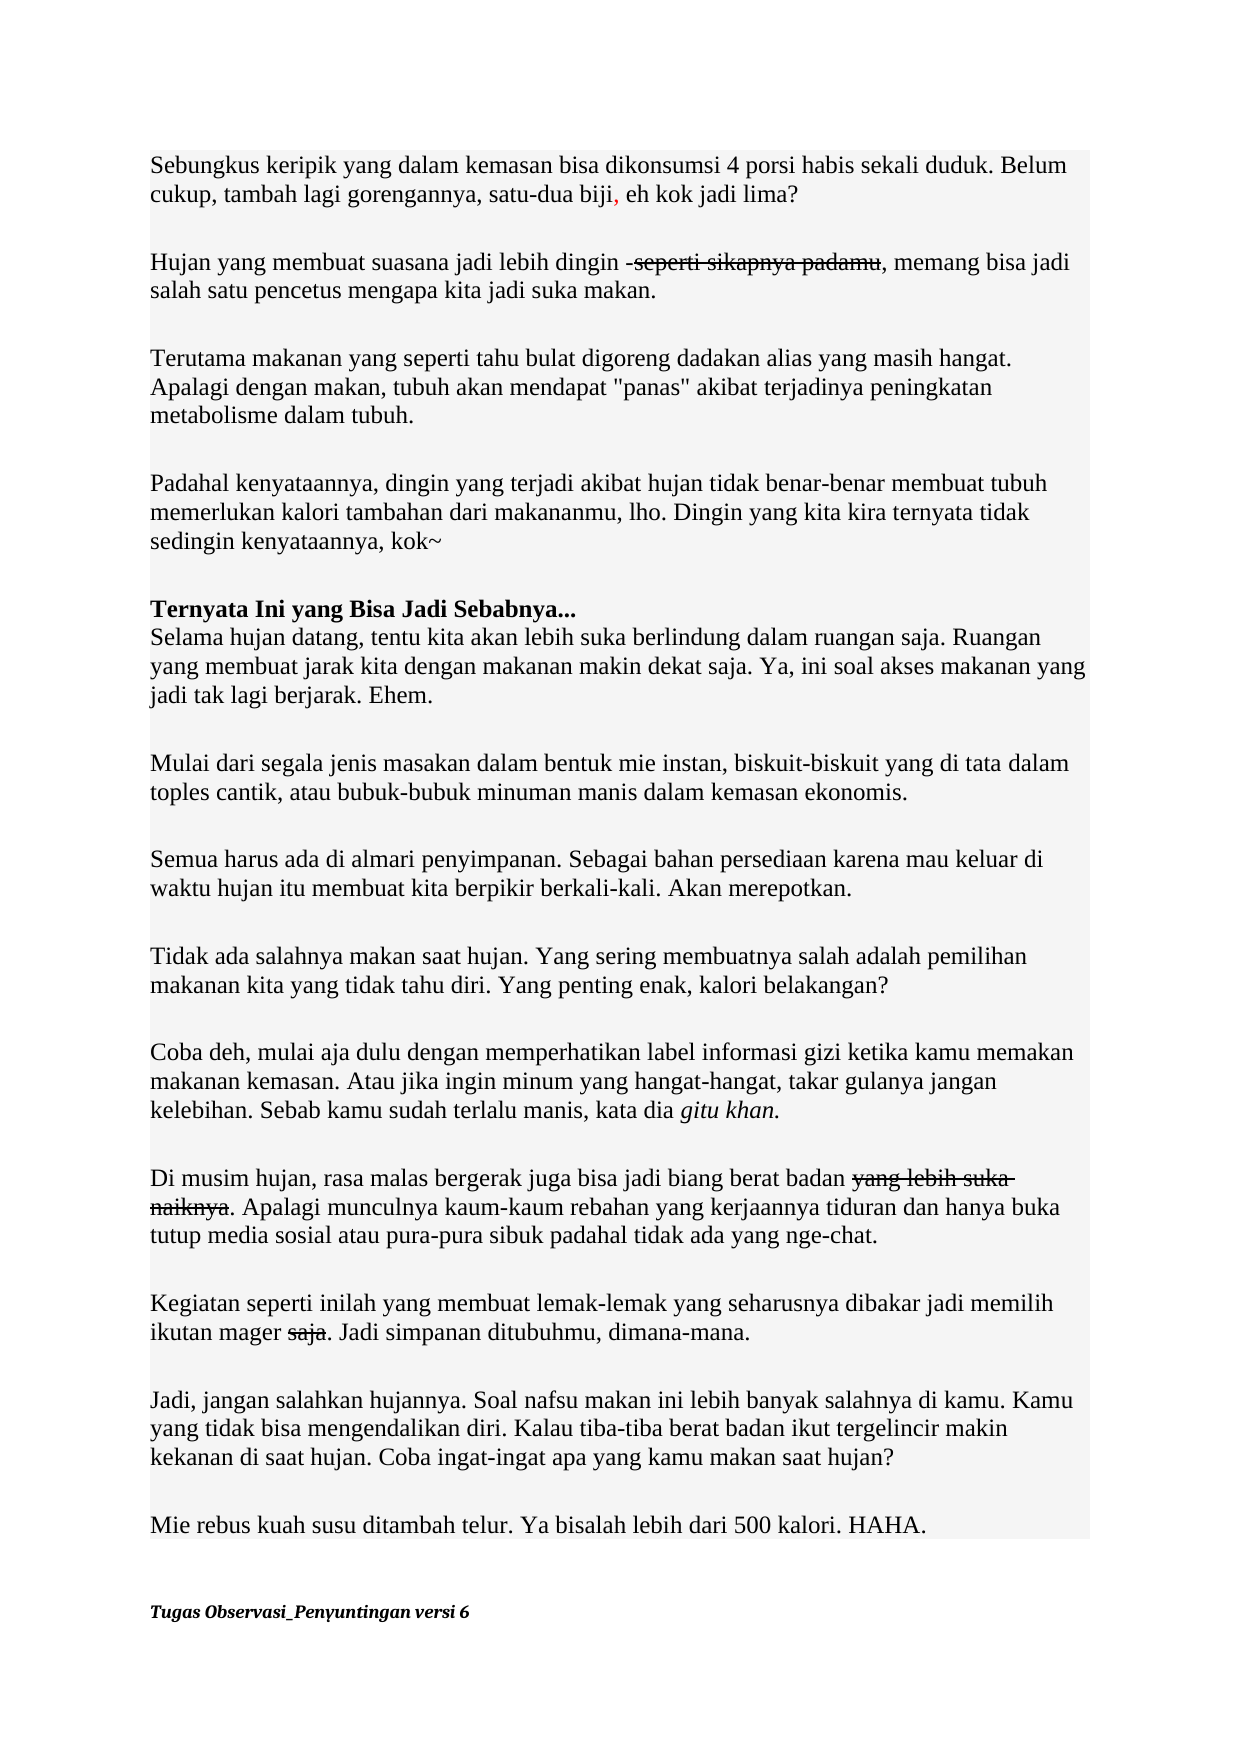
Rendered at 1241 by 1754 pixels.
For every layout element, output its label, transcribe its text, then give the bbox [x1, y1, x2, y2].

text Ternyata Ini yang Bisa Jadi Sebabnya... Selama hujan datang, tentu kita akan lebih suka berlindung dalam ruangan saja. Ruangan yang membuat jarak kita dengan makanan makin dekat saja. Ya, ini soal akses makanan yang jadi tak lagi berjarak. Ehem. [150, 594, 1090, 709]
text Hujan yang membuat suasana jadi lebih dingin -seperti sikapnya padamu, memang bisa jadi salah satu pencetus mengapa kita jadi suka makan. [150, 247, 1090, 304]
text Padahal kenyataannya, dingin yang terjadi akibat hujan tidak benar-benar membuat tubuh memerlukan kalori tambahan dari makananmu, lho. Dingin yang kita kira ternyata tidak sedingin kenyataannya, kok~ [150, 468, 1090, 555]
text Coba deh, mulai aja dulu dengan memperhatikan label informasi gizi ketika kamu memakan makanan kemasan. Atau jika ingin minum yang hangat-hangat, takar gulanya jangan kelebihan. Sebab kamu sudah terlalu manis, kata dia gitu khan. [150, 1037, 1090, 1124]
text Kegiatan seperti inilah yang membuat lemak-lemak yang seharusnya dibakar jadi memilih ikutan mager saja. Jadi simpanan ditubuhmu, dimana-mana. [150, 1288, 1090, 1346]
text Mulai dari segala jenis masakan dalam bentuk mie instan, biskuit-biskuit yang di tata dalam toples cantik, atau bubuk-bubuk minuman manis dalam kemasan ekonomis. [150, 748, 1090, 805]
text Sebungkus keripik yang dalam kemasan bisa dikonsumsi 4 porsi habis sekali duduk. Belum cukup, tambah lagi gorengannya, satu-dua biji, eh kok jadi lima? [150, 150, 1090, 207]
text Semua harus ada di almari penyimpanan. Sebagai bahan persediaan karena mau keluar di waktu hujan itu membuat kita berpikir berkali-kali. Akan merepotkan. [150, 844, 1090, 902]
text Di musim hujan, rasa malas bergerak juga bisa jadi biang berat badan yang lebih suka naiknya. Apalagi munculnya kaum-kaum rebahan yang kerjaannya tiduran dan hanya buka tutup media sosial atau pura-pura sibuk padahal tidak ada yang nge-chat. [150, 1163, 1090, 1249]
text Terutama makanan yang seperti tahu bulat digoreng dadakan alias yang masih hangat. Apalagi dengan makan, tubuh akan mendapat "panas" akibat terjadinya peningkatan metabolisme dalam tubuh. [150, 343, 1090, 429]
text Mie rebus kuah susu ditambah telur. Ya bisalah lebih dari 500 kalori. HAHA. [150, 1510, 1090, 1539]
text Jadi, jangan salahkan hujannya. Soal nafsu makan ini lebih banyak salahnya di kamu. Kamu yang tidak bisa mengendalikan diri. Kalau tiba-tiba berat badan ikut tergelincir makin kekanan di saat hujan. Coba ingat-ingat apa yang kamu makan saat hujan? [150, 1385, 1090, 1471]
text Tidak ada salahnya makan saat hujan. Yang sering membuatnya salah adalah pemilihan makanan kita yang tidak tahu diri. Yang penting enak, kalori belakangan? [150, 941, 1090, 998]
